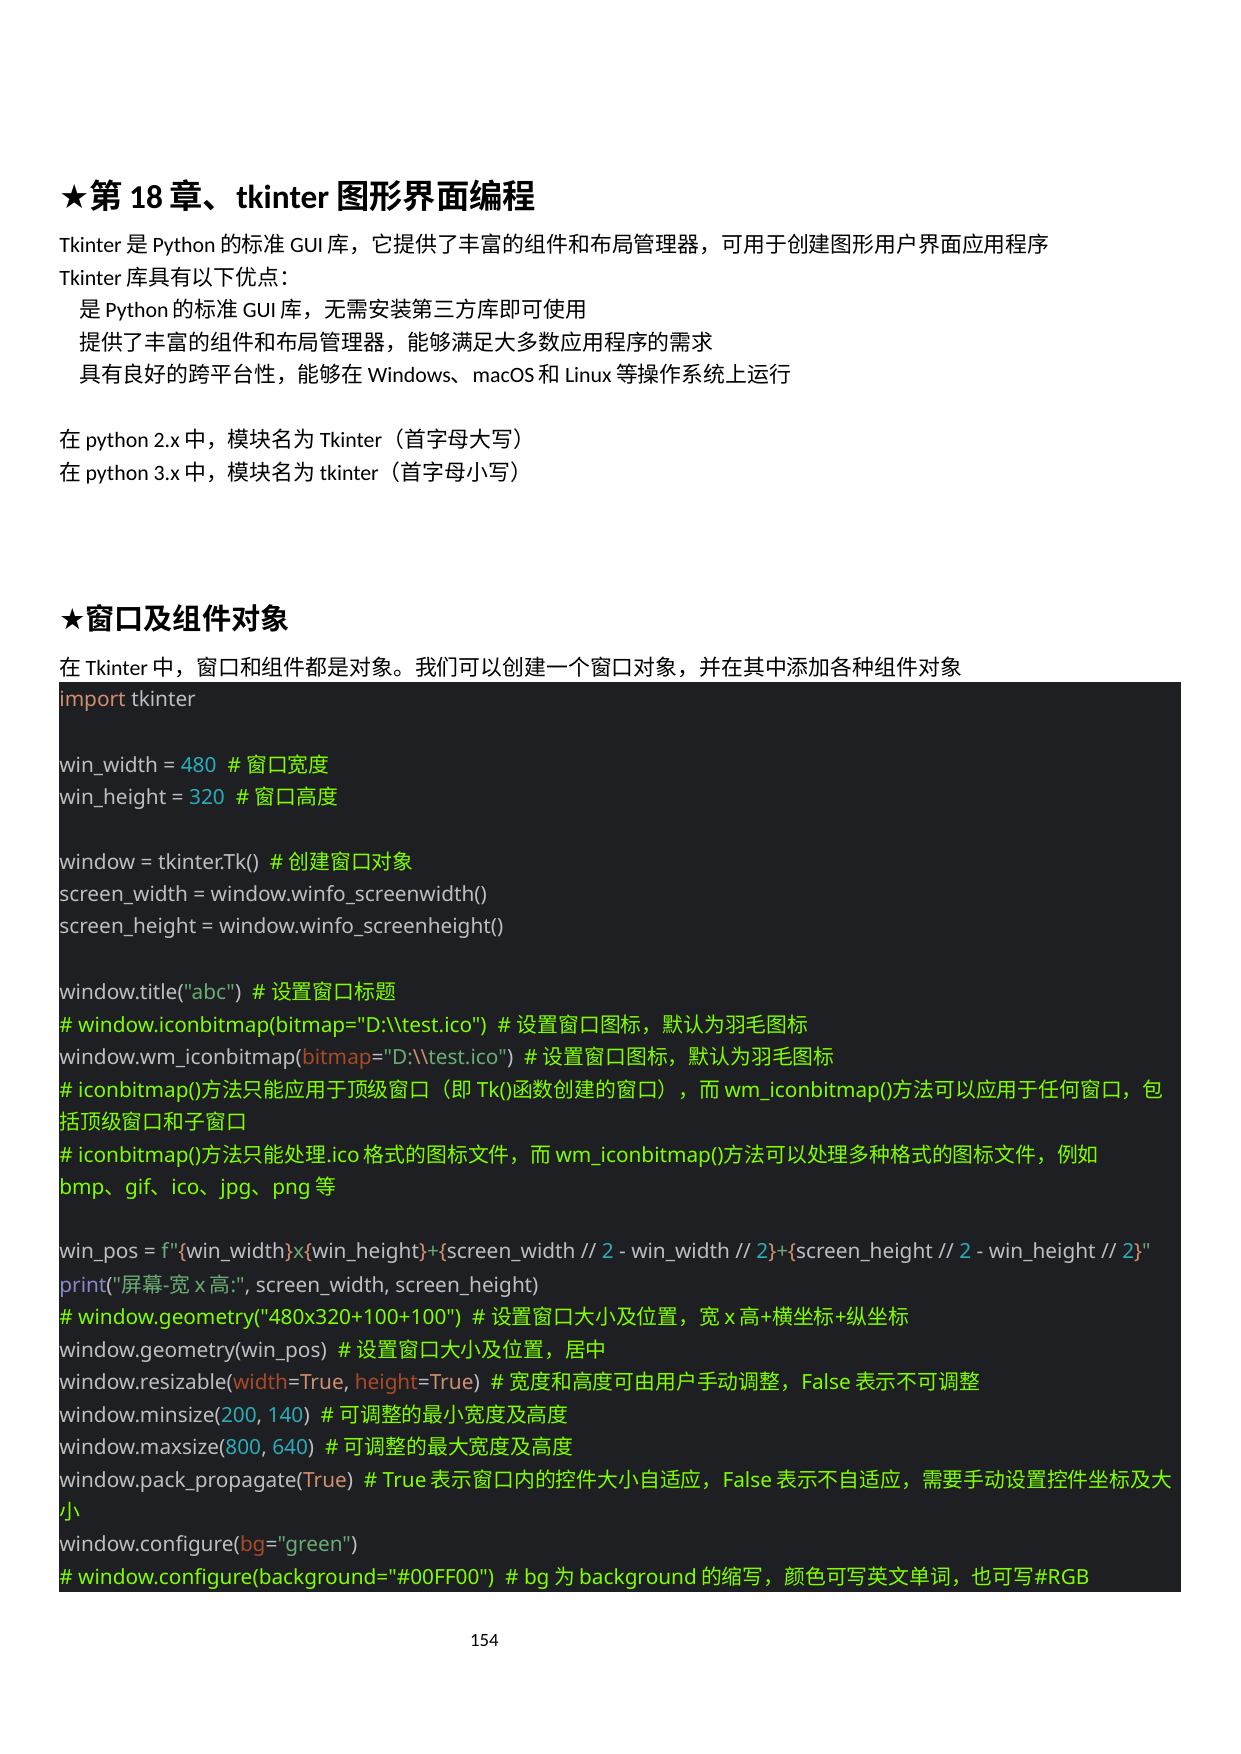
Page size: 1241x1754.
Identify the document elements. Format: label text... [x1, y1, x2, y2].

text Tkinter是Python的标准GUI库，它提供了丰富的组件和布局管理器，可用于创建图形用户界面应用程序 [59, 227, 1181, 259]
text 具有良好的跨平台性，能够在Windows、macOS和Linux等操作系统上运行 [59, 357, 1181, 389]
text 在Tkinter中，窗口和组件都是对象。我们可以创建一个窗口对象，并在其中添加各种组件对象 [59, 649, 1181, 682]
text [59, 682, 1181, 1592]
text ★第18章、tkinter图形界面编程 [59, 162, 1181, 227]
text ★窗口及组件对象 [59, 584, 1181, 649]
text 是Python的标准GUI库，无需安装第三方库即可使用 [59, 292, 1181, 324]
text 在python 3.x中，模块名为tkinter（首字母小写） [59, 454, 1181, 487]
text 在python 2.x中，模块名为Tkinter（首字母大写） [59, 422, 1181, 454]
text 提供了丰富的组件和布局管理器，能够满足大多数应用程序的需求 [59, 324, 1181, 357]
text Tkinter库具有以下优点： [59, 259, 1181, 292]
